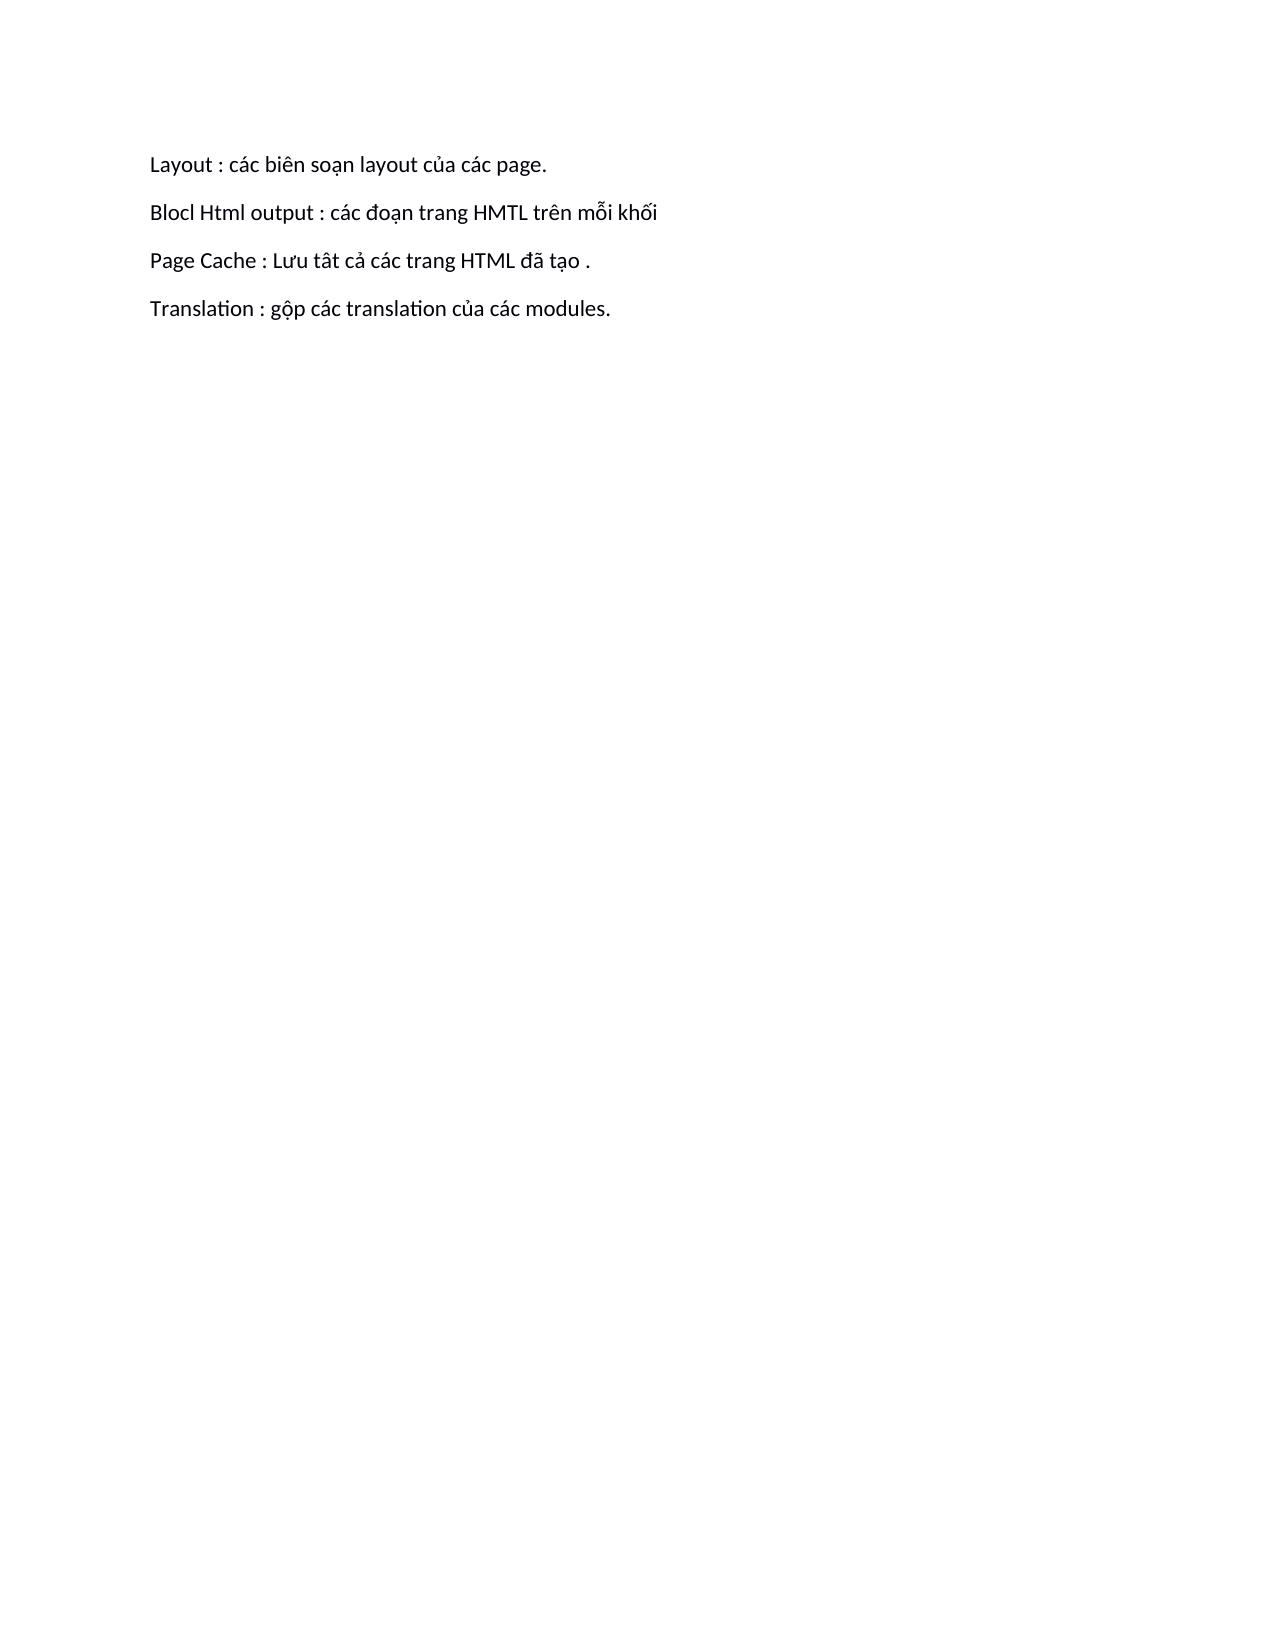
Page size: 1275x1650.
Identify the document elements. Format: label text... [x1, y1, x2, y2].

text Layout : các biên soạn layout của các page. [150, 150, 1125, 178]
text Blocl Html output : các đoạn trang HMTL trên mỗi khối [150, 198, 1125, 226]
text Translation : gộp các translation của các modules. [150, 294, 1125, 322]
text Page Cache : Lưu tât cả các trang HTML đã tạo . [150, 246, 1125, 274]
